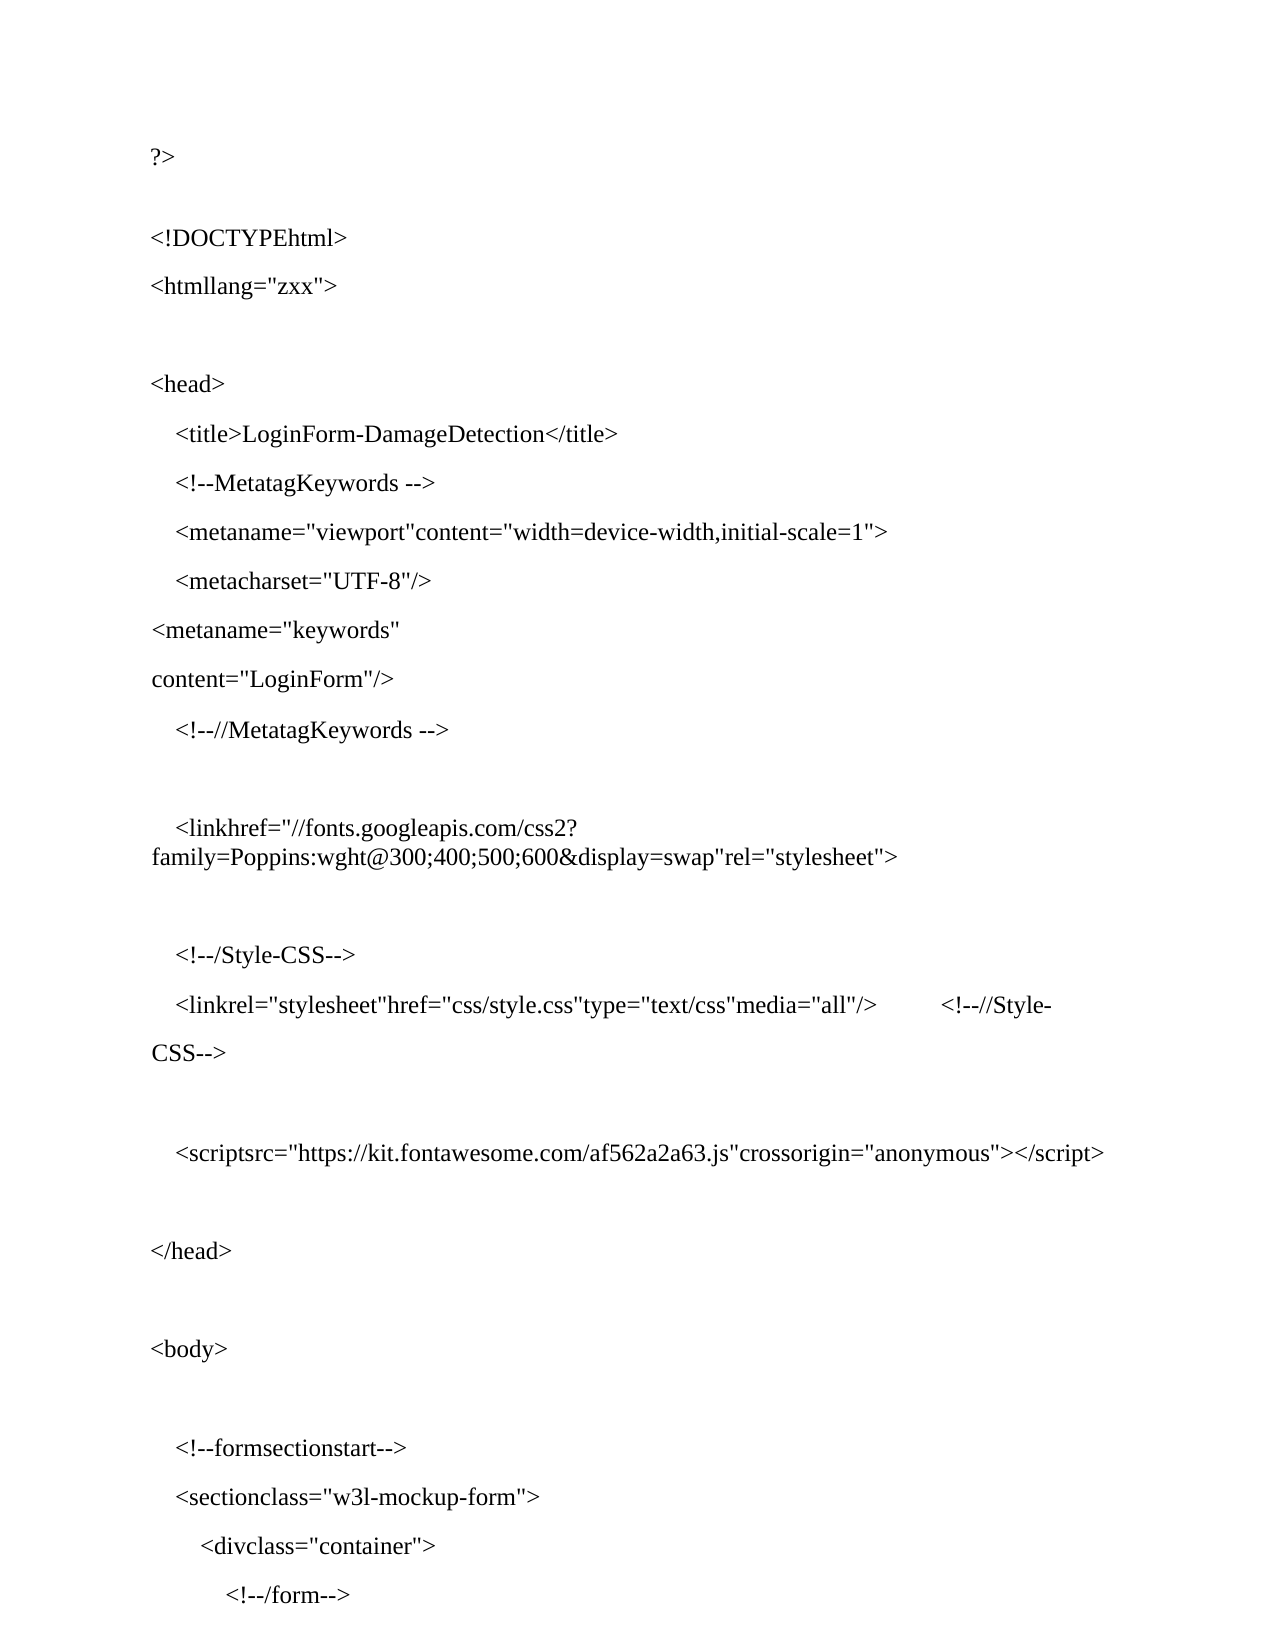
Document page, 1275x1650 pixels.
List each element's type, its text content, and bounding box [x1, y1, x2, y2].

text <head> [150, 369, 1212, 398]
text <!--MetatagKeywords --> [175, 468, 1212, 496]
text <!--/Style-CSS--> [175, 940, 1212, 969]
text </head> [150, 1236, 1212, 1265]
text <linkhref="//fonts.googleapis.com/css2?family=Poppins:wght@300;400;500;600&display=swap"rel="stylesheet"> [151, 813, 1212, 871]
text <metaname="keywords"content="LoginForm"/> [151, 615, 407, 693]
text <!--//MetatagKeywords --> [175, 715, 1212, 743]
text <scriptsrc="https://kit.fontawesome.com/af562a2a63.js"crossorigin="anonymous"></script> [175, 1138, 1212, 1167]
text <divclass="container"> [200, 1531, 1212, 1560]
text <!--/form--> [225, 1580, 1212, 1609]
text <linkrel="stylesheet"href="css/style.css"type="text/css"media="all"/> <!--//Style-CSS--> [151, 990, 1053, 1067]
text <sectionclass="w3l-mockup-form"> [175, 1482, 1212, 1511]
text <metacharset="UTF-8"/> [175, 566, 1212, 594]
text <title>LoginForm-DamageDetection</title> [175, 419, 1212, 447]
text <!--formsectionstart--> [175, 1433, 1212, 1461]
text ?> [150, 142, 1212, 171]
text <body> [150, 1334, 1212, 1363]
text <htmllang="zxx"> [150, 271, 1212, 300]
text <!DOCTYPEhtml> [150, 223, 1212, 251]
text <metaname="viewport"content="width=device-width,initial-scale=1"> [175, 517, 1212, 546]
